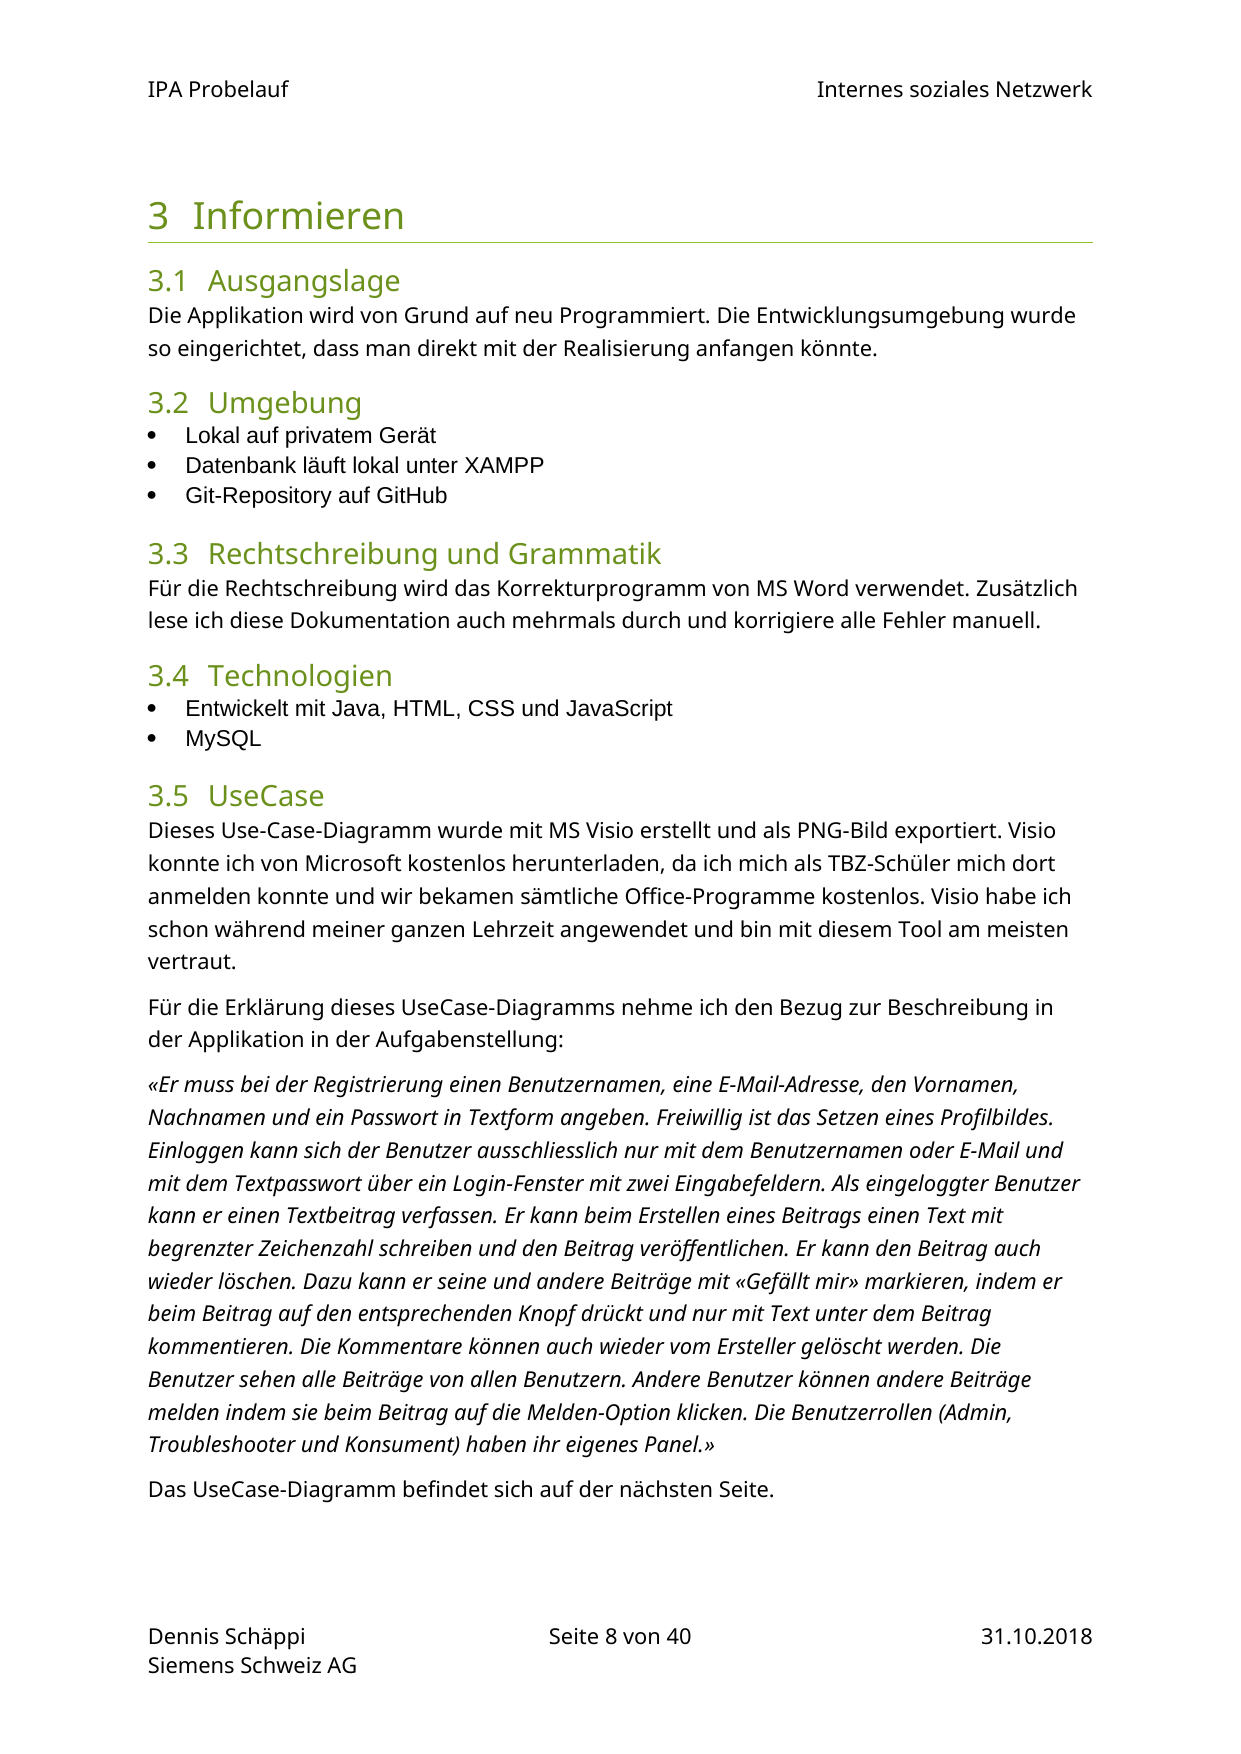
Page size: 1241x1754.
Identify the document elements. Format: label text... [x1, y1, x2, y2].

subtitle Umgebung [148, 382, 1093, 422]
list Entwickelt mit Java, HTML, CSS und JavaScript [148, 694, 1093, 721]
list Datenbank läuft lokal unter XAMPP [148, 452, 1093, 478]
subtitle Technologien [148, 655, 1093, 694]
subtitle UseCase [148, 776, 1093, 815]
subtitle Rechtschreibung und Grammatik [148, 533, 1093, 573]
list Lokal auf privatem Gerät [148, 422, 1093, 448]
list MySQL [148, 725, 1093, 751]
subtitle Ausgangslage [148, 260, 1093, 300]
text Das UseCase-Diagramm befindet sich auf der nächsten Seite. [148, 1474, 1093, 1504]
list Git-Repository auf GitHub [148, 482, 1093, 508]
subtitle Informieren [148, 189, 1093, 242]
text Dieses Use-Case-Diagramm wurde mit MS Visio erstellt und als PNG-Bild exportiert. Visio konnte ich von Microsoft kostenlos herunterladen, da ich mich als TBZ-Schüler mich dort anmelden konnte und wir bekamen sämtliche Office-Programme kostenlos. Visio habe ich schon während meiner ganzen Lehrzeit angewendet und bin mit diesem Tool am meisten vertraut. [148, 815, 1093, 976]
text «Er muss bei der Registrierung einen Benutzernamen, eine E-Mail-Adresse, den Vornamen, Nachnamen und ein Passwort in Textform angeben. Freiwillig ist das Setzen eines Profilbildes. Einloggen kann sich der Benutzer ausschliesslich nur mit dem Benutzernamen oder E-Mail und mit dem Textpasswort über ein Login-Fenster mit zwei Eingabefeldern. Als eingeloggter Benutzer kann er einen Textbeitrag verfassen. Er kann beim Erstellen eines Beitrags einen Text mit begrenzter Zeichenzahl schreiben und den Beitrag veröffentlichen. Er kann den Beitrag auch wieder löschen. Dazu kann er seine und andere Beiträge mit «Gefällt mir» markieren, indem er beim Beitrag auf den entsprechenden Knopf drückt und nur mit Text unter dem Beitrag kommentieren. Die Kommentare können auch wieder vom Ersteller gelöscht werden. Die Benutzer sehen alle Beiträge von allen Benutzern. Andere Benutzer können andere Beiträge melden indem sie beim Beitrag auf die Melden-Option klicken. Die Benutzerrollen (Admin, Troubleshooter und Konsument) haben ihr eigenes Panel.» [148, 1069, 1093, 1459]
text Für die Rechtschreibung wird das Korrekturprogramm von MS Word verwendet. Zusätzlich lese ich diese Dokumentation auch mehrmals durch und korrigiere alle Fehler manuell. [148, 573, 1093, 635]
text Für die Erklärung dieses UseCase-Diagramms nehme ich den Bezug zur Beschreibung in der Applikation in der Aufgabenstellung: [148, 991, 1093, 1054]
text Die Applikation wird von Grund auf neu Programmiert. Die Entwicklungsumgebung wurde so eingerichtet, dass man direkt mit der Realisierung anfangen könnte. [148, 300, 1093, 362]
